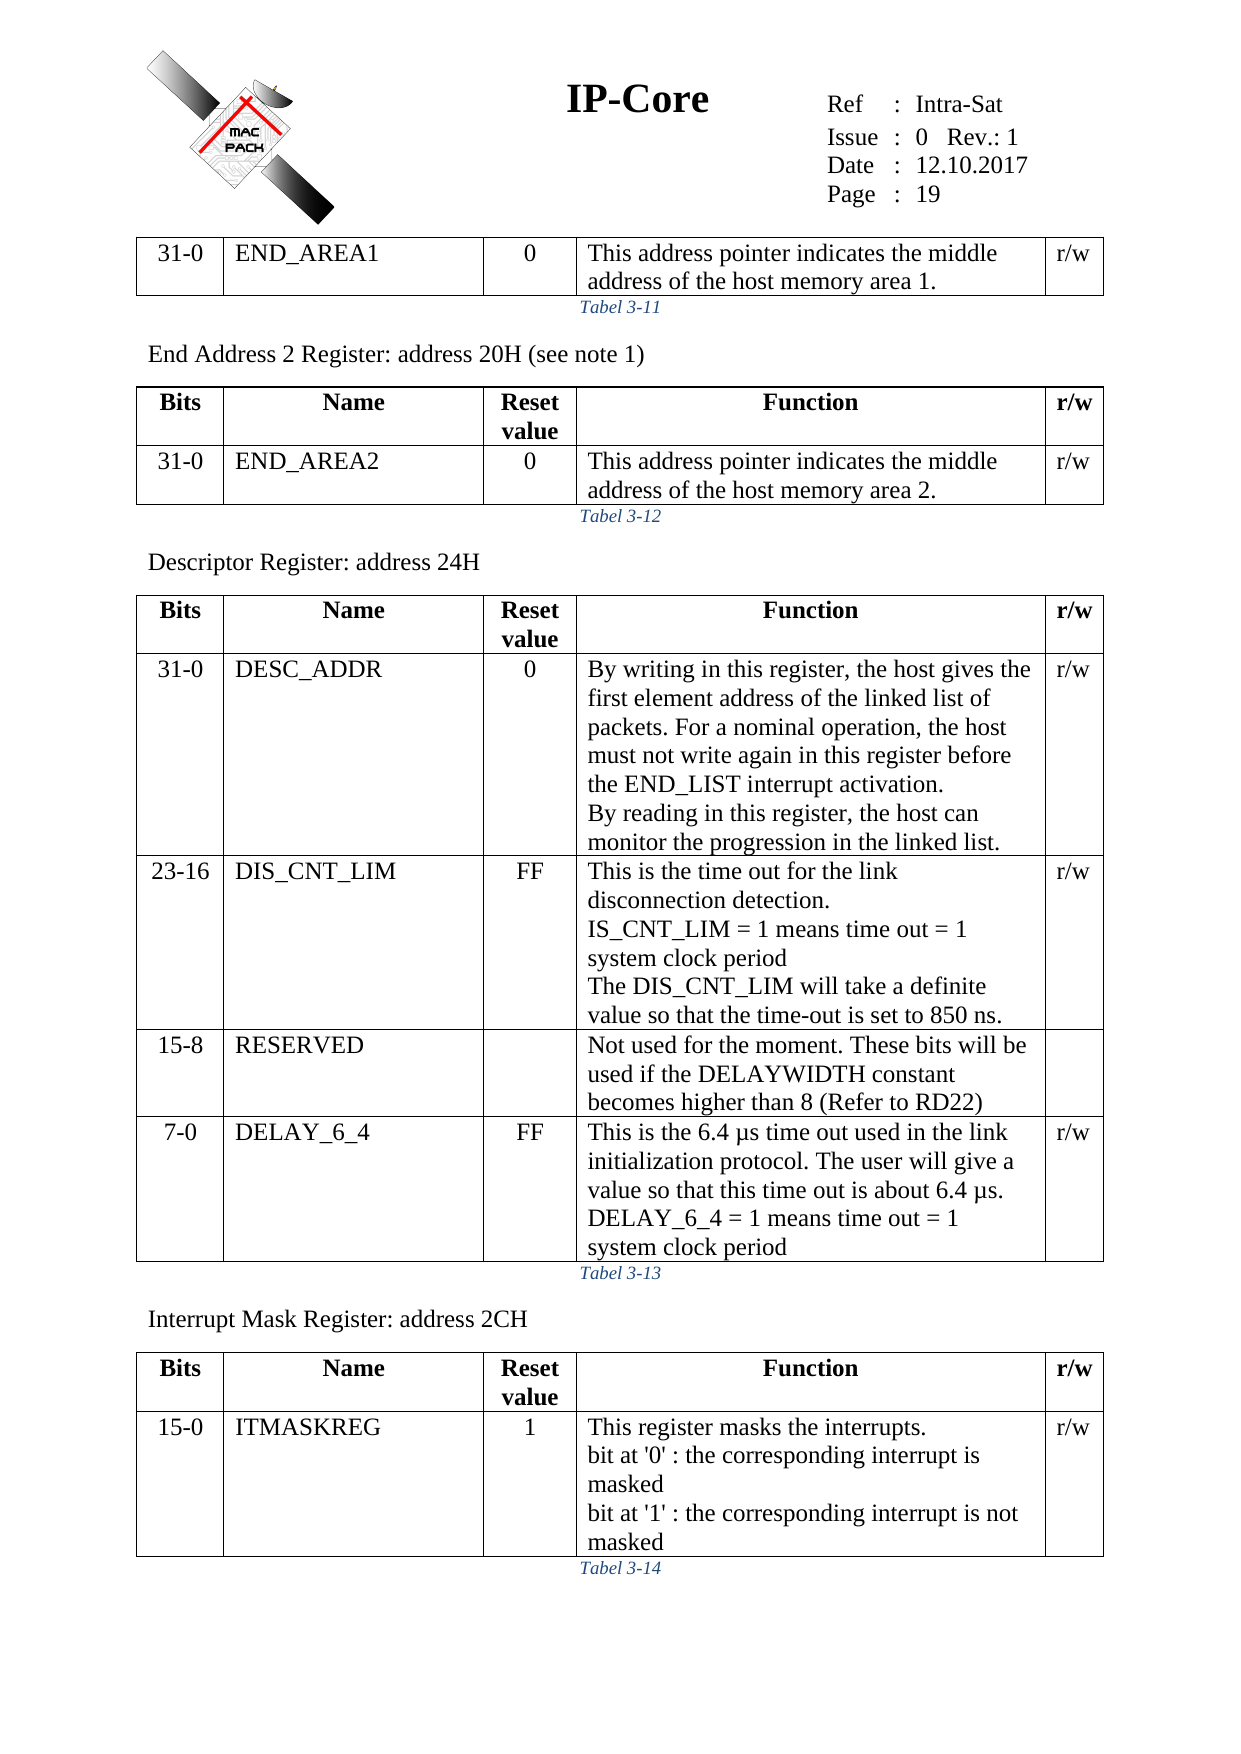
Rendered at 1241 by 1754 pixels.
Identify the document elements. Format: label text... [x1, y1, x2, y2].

table_header r/w [1046, 1353, 1103, 1411]
table_cell r/w [1046, 238, 1103, 295]
table_cell RESERVED [224, 1030, 483, 1116]
table_cell FF [484, 856, 576, 1029]
text Tabel 3-13 [148, 1262, 1093, 1284]
table_cell r/w [1046, 1412, 1103, 1556]
text Tabel 3-14 [148, 1557, 1093, 1578]
table_header Name [224, 596, 483, 653]
table_header Function [577, 596, 1045, 653]
table_cell 7-0 [137, 1117, 223, 1261]
table_cell r/w [1046, 856, 1103, 1029]
table_cell FF [484, 1117, 576, 1261]
table_cell [1046, 1030, 1103, 1116]
table_cell ITMASKREG [224, 1412, 483, 1556]
table_header Name [224, 1353, 483, 1411]
table_cell DIS_CNT_LIM [224, 856, 483, 1029]
table_cell END_AREA1 [224, 238, 483, 295]
table_cell 0 [484, 446, 576, 503]
table_header Bits [137, 596, 223, 653]
table_header Reset value [484, 388, 576, 445]
table_header Name [224, 388, 483, 445]
table_cell END_AREA2 [224, 446, 483, 503]
table_header Reset value [484, 1353, 576, 1411]
table_header Function [577, 1353, 1045, 1411]
text End Address 2 Register: address 20H (see note 1) [148, 339, 1093, 367]
table_cell Not used for the moment. These bits will be used if the DELAYWIDTH constant becomes higher than 8 (Refer to RD22) [577, 1030, 1045, 1116]
table_cell This register masks the interrupts. bit at '0' : the corresponding interrupt is masked bit at '1' : the corresponding interrupt is not masked [577, 1412, 1045, 1556]
text Tabel 3-12 [148, 505, 1093, 526]
table_cell DELAY_6_4 [224, 1117, 483, 1261]
table_cell r/w [1046, 1117, 1103, 1261]
table_header r/w [1046, 596, 1103, 653]
table_cell 31-0 [137, 238, 223, 295]
picture [146, 50, 335, 225]
table_cell 15-8 [137, 1030, 223, 1116]
table_cell 1 [484, 1412, 576, 1556]
table_cell 31-0 [137, 446, 223, 503]
table_cell By writing in this register, the host gives the first element address of the linked list of packets. For a nominal operation, the host must not write again in this register before the END_LIST interrupt activation. By reading in this register, the host can monitor the progression in the linked list. [577, 654, 1045, 855]
table_cell This is the 6.4 µs time out used in the link initialization protocol. The user will give a value so that this time out is about 6.4 µs. DELAY_6_4 = 1 means time out = 1 system clock period [577, 1117, 1045, 1261]
table_header Reset value [484, 596, 576, 653]
table_cell 31-0 [137, 654, 223, 855]
table_header r/w [1046, 388, 1103, 445]
table_cell [484, 1030, 576, 1116]
table_header Bits [137, 1353, 223, 1411]
table_cell r/w [1046, 446, 1103, 503]
table_header Function [577, 388, 1045, 445]
table_cell r/w [1046, 654, 1103, 855]
table_cell 0 [484, 238, 576, 295]
table_cell This address pointer indicates the middle address of the host memory area 1. [577, 238, 1045, 295]
table_cell 15-0 [137, 1412, 223, 1556]
table_cell This is the time out for the link disconnection detection. IS_CNT_LIM = 1 means time out = 1 system clock period The DIS_CNT_LIM will take a definite value so that the time-out is set to 850 ns. [577, 856, 1045, 1029]
text Descriptor Register: address 24H [148, 547, 1093, 576]
text Interrupt Mask Register: address 2CH [148, 1304, 1093, 1333]
table_cell 0 [484, 654, 576, 855]
table_header Bits [137, 388, 223, 445]
text Tabel 3-11 [148, 296, 1093, 318]
table_cell This address pointer indicates the middle address of the host memory area 2. [577, 446, 1045, 503]
table_cell DESC_ADDR [224, 654, 483, 855]
table_cell 23-16 [137, 856, 223, 1029]
